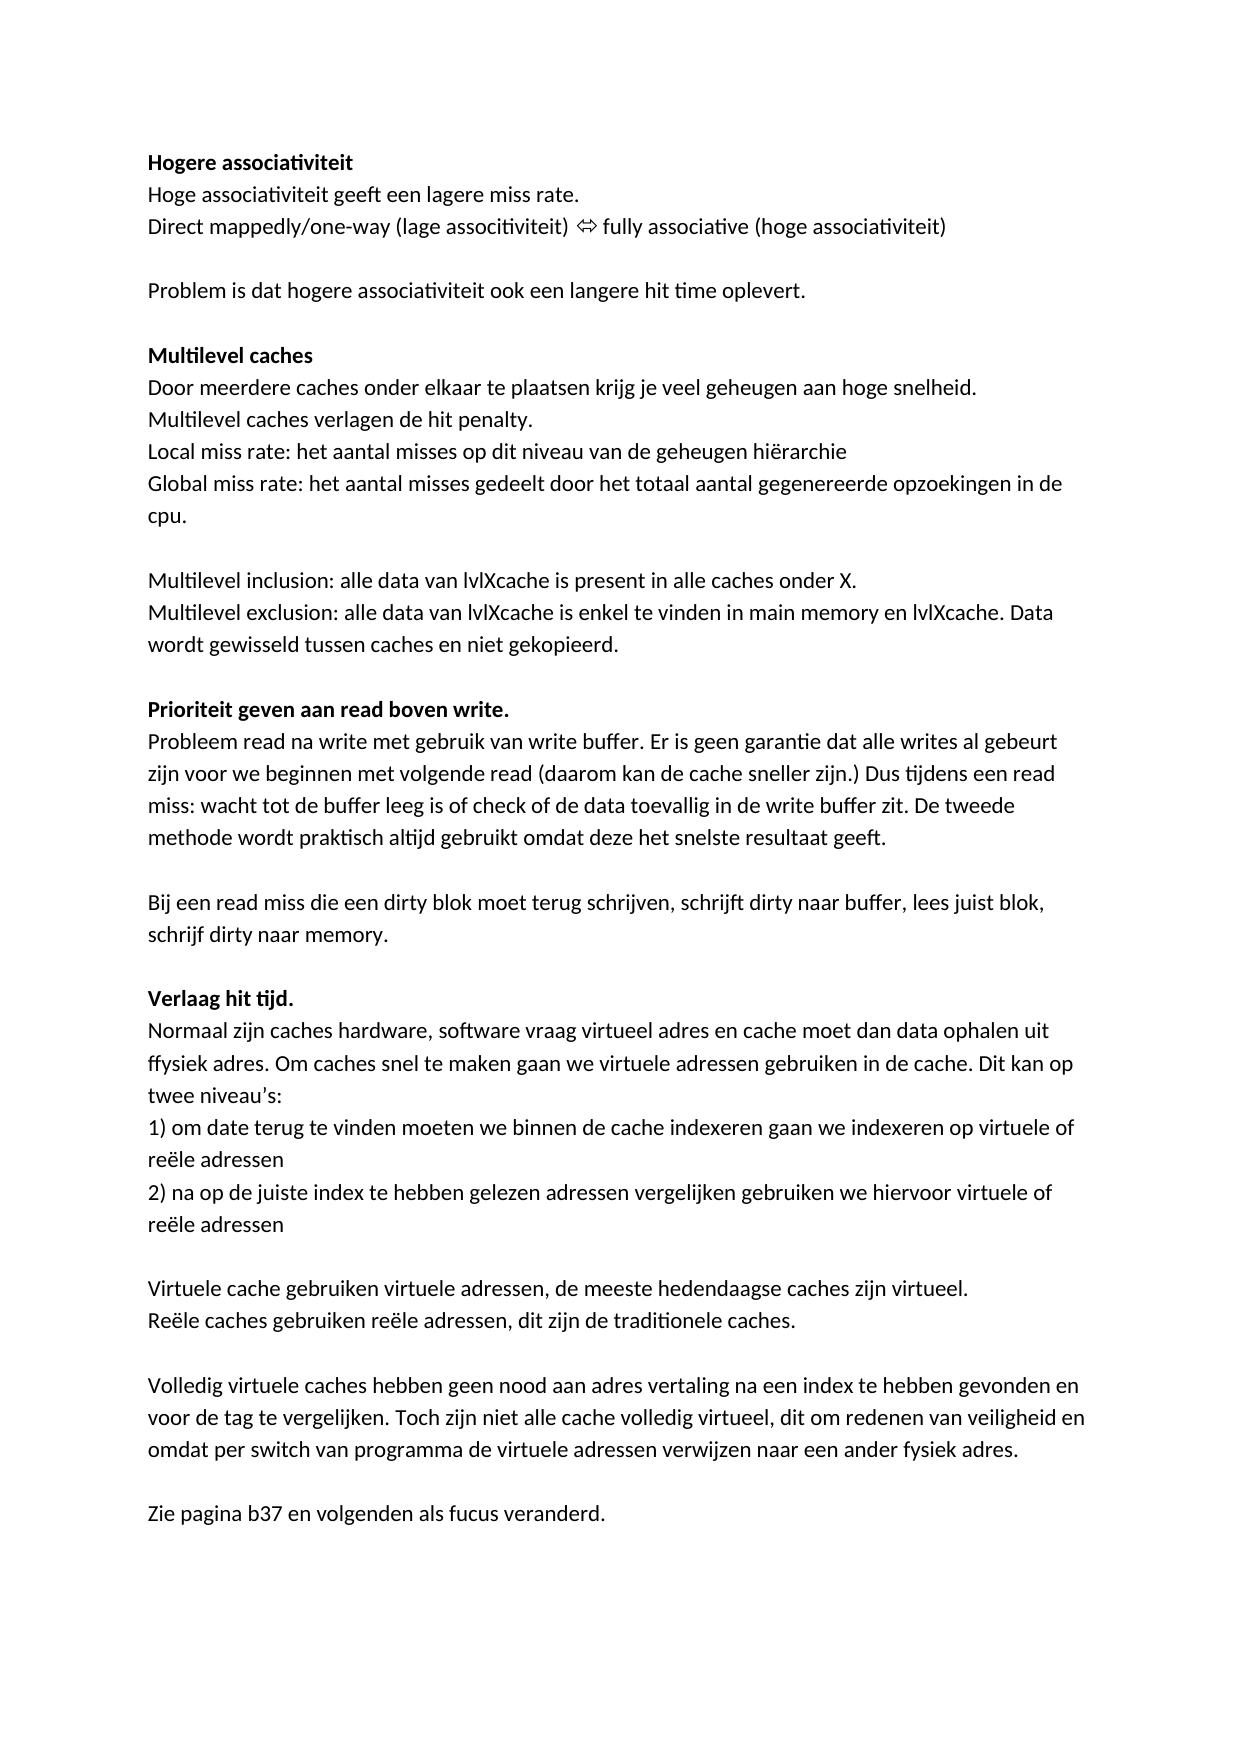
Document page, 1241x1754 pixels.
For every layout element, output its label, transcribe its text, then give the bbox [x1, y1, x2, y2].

text Normaal zijn caches hardware, software vraag virtueel adres en cache moet dan data ophalen uit ffysiek adres. Om caches snel te maken gaan we virtuele adressen gebruiken in de cache. Dit kan op twee niveau’s: [148, 1017, 1093, 1109]
text Multilevel caches verlagen de hit penalty. [148, 405, 1093, 433]
text Reële caches gebruiken reële adressen, dit zijn de traditionele caches. [148, 1306, 1093, 1334]
text Multilevel inclusion: alle data van lvlXcache is present in alle caches onder X. [148, 566, 1093, 594]
text Local miss rate: het aantal misses op dit niveau van de geheugen hiërarchie [148, 437, 1093, 465]
text Door meerdere caches onder elkaar te plaatsen krijg je veel geheugen aan hoge snelheid. [148, 373, 1093, 401]
text Multilevel caches [148, 341, 1093, 369]
text Hoge associativiteit geeft een lagere miss rate. [148, 180, 1093, 208]
text 2) na op de juiste index te hebben gelezen adressen vergelijken gebruiken we hiervoor virtuele of reële adressen [148, 1178, 1093, 1238]
text Global miss rate: het aantal misses gedeelt door het totaal aantal gegenereerde opzoekingen in de cpu. [148, 469, 1093, 530]
text Probleem read na write met gebruik van write buffer. Er is geen garantie dat alle writes al gebeurt zijn voor we beginnen met volgende read (daarom kan de cache sneller zijn.) Dus tijdens een read miss: wacht tot de buffer leeg is of check of de data toevallig in de write buffer zit. De tweede methode wordt praktisch altijd gebruikt omdat deze het snelste resultaat geeft. [148, 727, 1093, 852]
text Direct mappedly/one-way (lage associtiviteit) fully associative (hoge associativiteit) [148, 212, 1093, 240]
text Hogere associativiteit [148, 148, 1093, 176]
text Volledig virtuele caches hebben geen nood aan adres vertaling na een index te hebben gevonden en voor de tag te vergelijken. Toch zijn niet alle cache volledig virtueel, dit om redenen van veiligheid en omdat per switch van programma de virtuele adressen verwijzen naar een ander fysiek adres. [148, 1371, 1093, 1463]
text Bij een read miss die een dirty blok moet terug schrijven, schrijft dirty naar buffer, lees juist blok, schrijf dirty naar memory. [148, 888, 1093, 948]
text 1) om date terug te vinden moeten we binnen de cache indexeren gaan we indexeren op virtuele of reële adressen [148, 1113, 1093, 1173]
text Virtuele cache gebruiken virtuele adressen, de meeste hedendaagse caches zijn virtueel. [148, 1274, 1093, 1302]
text Problem is dat hogere associativiteit ook een langere hit time oplevert. [148, 276, 1093, 304]
text Prioriteit geven aan read boven write. [148, 695, 1093, 723]
text Verlaag hit tijd. [148, 984, 1093, 1012]
text Zie pagina b37 en volgenden als fucus veranderd. [148, 1499, 1093, 1560]
text Multilevel exclusion: alle data van lvlXcache is enkel te vinden in main memory en lvlXcache. Data wordt gewisseld tussen caches en niet gekopieerd. [148, 598, 1093, 658]
